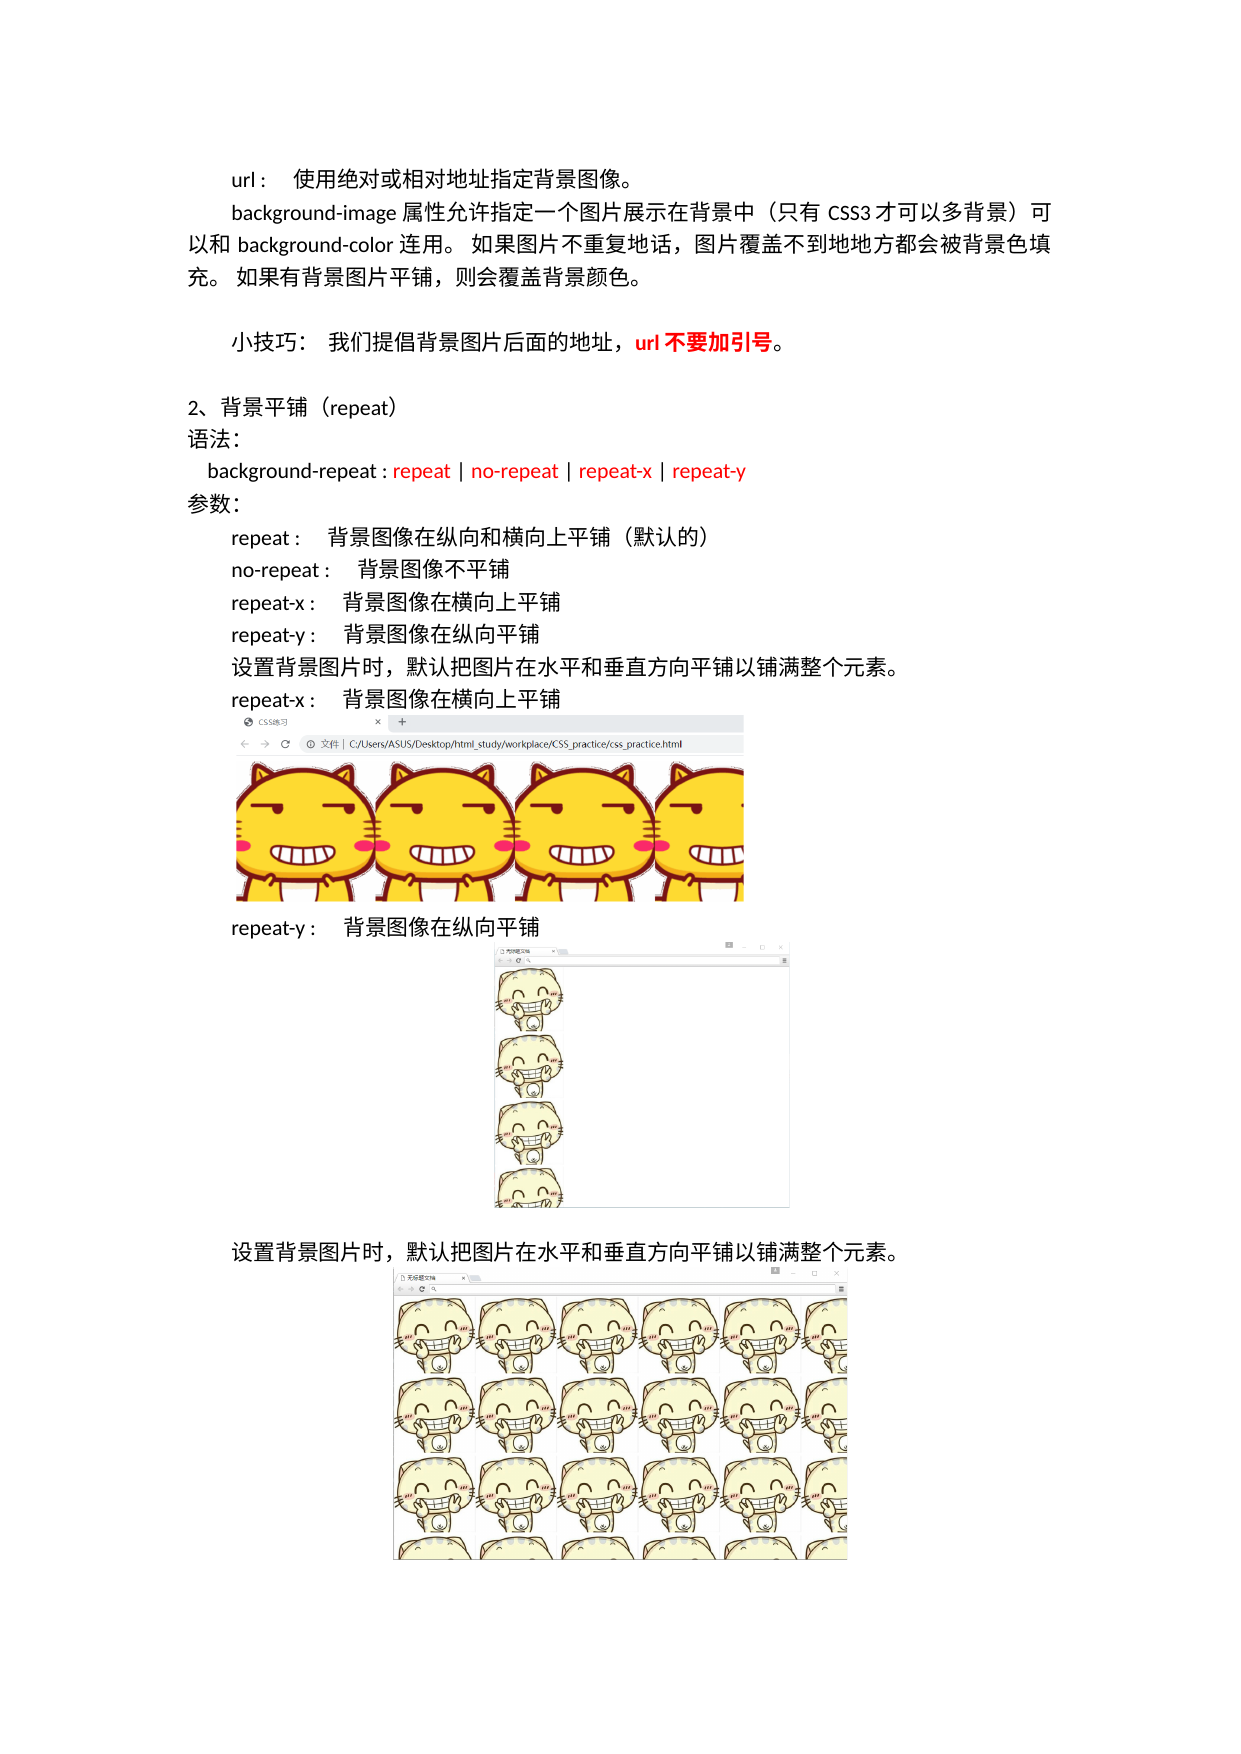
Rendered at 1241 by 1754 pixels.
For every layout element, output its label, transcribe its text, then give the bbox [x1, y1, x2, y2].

list url : 使用绝对或相对地址指定背景图像。 [187, 162, 1053, 194]
list 2、背景平铺（repeat） [187, 389, 1053, 422]
picture [393, 1267, 848, 1560]
list repeat : 背景图像在纵向和横向上平铺（默认的） [187, 519, 1053, 552]
list 小技巧： 我们提倡背景图片后面的地址，url不要加引号。 [187, 324, 1053, 357]
list 参数： [187, 487, 1053, 519]
list background-image 属性允许指定一个图片展示在背景中（只有CSS3才可以多背景）可以和 background-color 连用。 如果图片不重复地话，图片覆盖不到地地方都会被背景色填充。 如果有背景图片平铺，则会覆盖背景颜色。 [187, 194, 1053, 292]
list no-repeat : 背景图像不平铺 [187, 552, 1053, 584]
list repeat-y : 背景图像在纵向平铺 [187, 909, 1053, 942]
picture [494, 942, 790, 1208]
list 设置背景图片时，默认把图片在水平和垂直方向平铺以铺满整个元素。 [187, 1234, 1053, 1267]
list repeat-x : 背景图像在横向上平铺 [187, 584, 1053, 617]
list repeat-y : 背景图像在纵向平铺 [187, 617, 1053, 649]
list 语法： [187, 422, 1053, 454]
list background-repeat : repeat | no-repeat | repeat-x | repeat-y [187, 454, 1053, 487]
list repeat-x : 背景图像在横向上平铺 [187, 682, 1053, 714]
list 设置背景图片时，默认把图片在水平和垂直方向平铺以铺满整个元素。 [187, 649, 1053, 682]
picture [236, 715, 744, 909]
